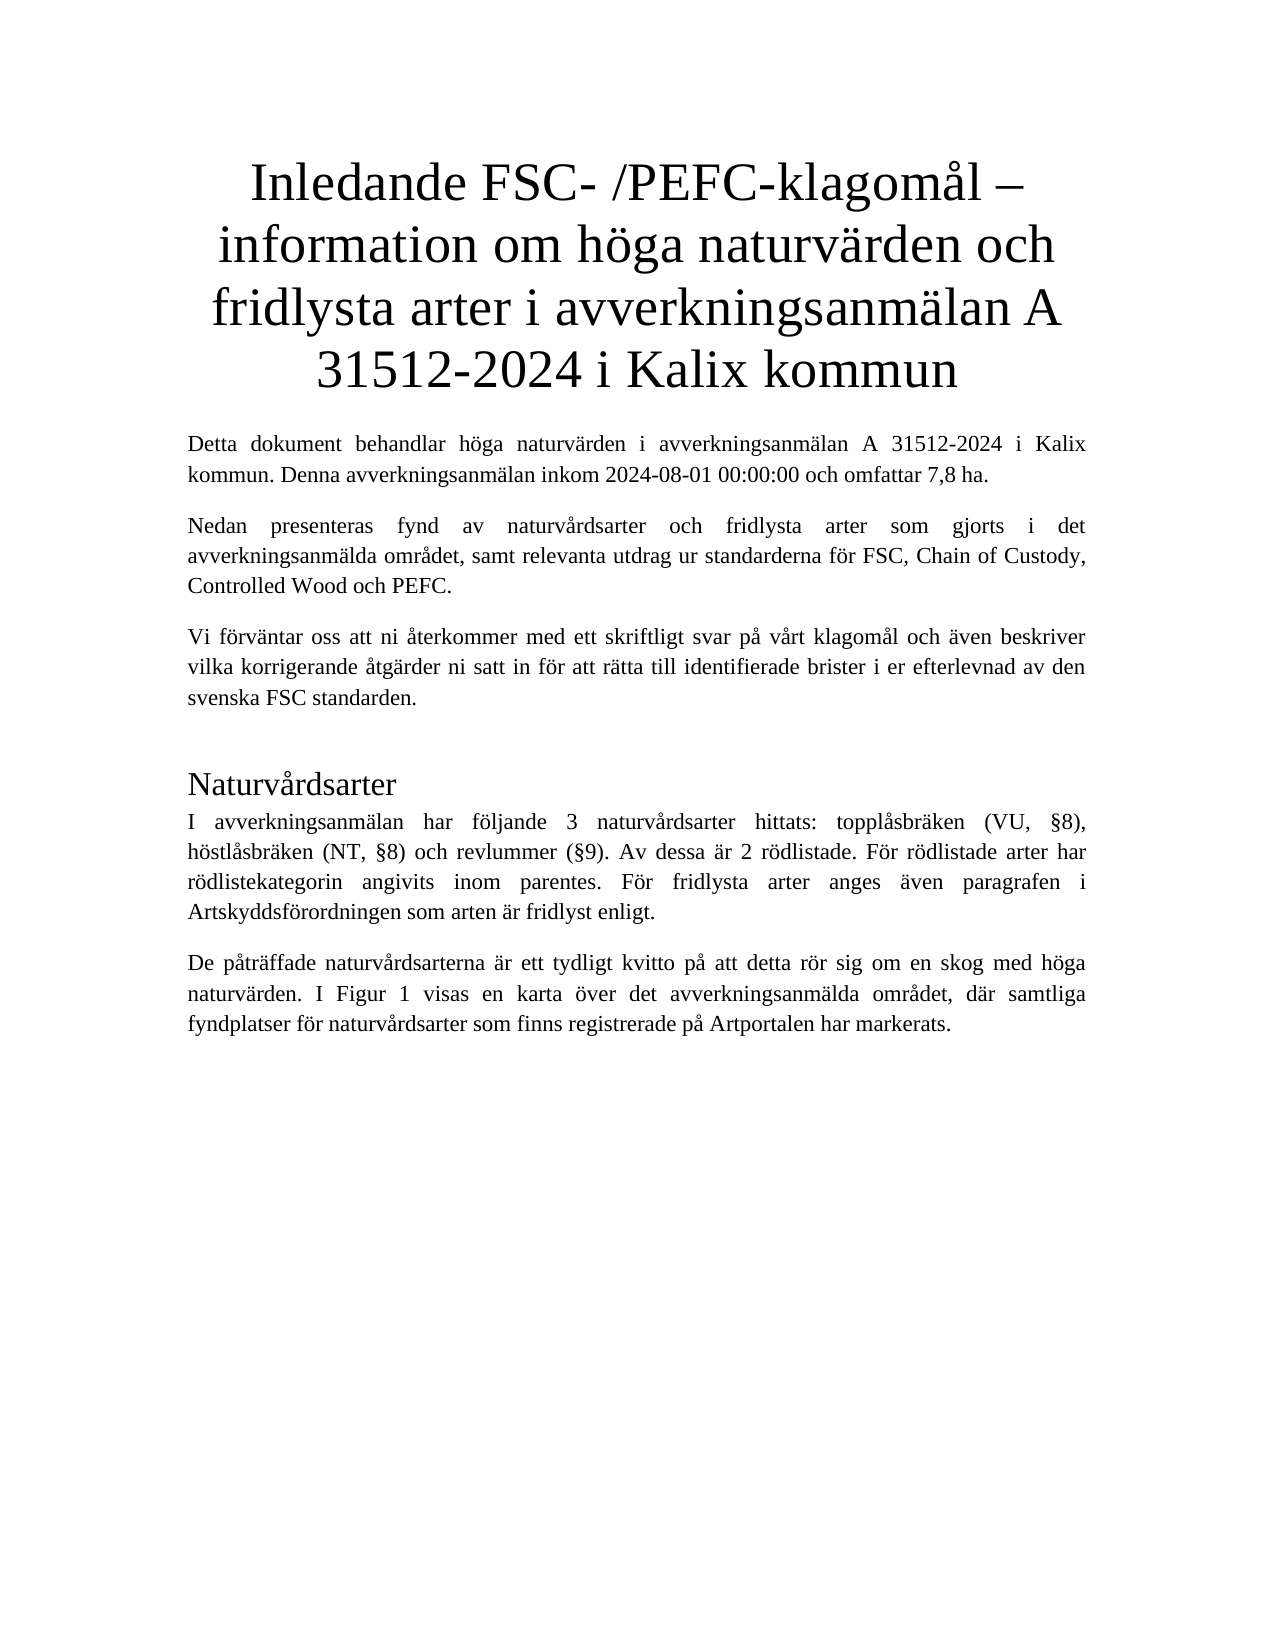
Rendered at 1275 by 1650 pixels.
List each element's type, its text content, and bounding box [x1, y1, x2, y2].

text Nedan presenteras fynd av naturvårdsarter och fridlysta arter som gjorts i det avverkningsanmälda området, samt relevanta utdrag ur standarderna för FSC, Chain of Custody, Controlled Wood och PEFC. [187, 512, 1087, 598]
text I avverkningsanmälan har följande 3 naturvårdsarter hittats: topplåsbräken (VU, §8), höstlåsbräken (NT, §8) och revlummer (§9). Av dessa är 2 rödlistade. För rödlistade arter har rödlistekategorin angivits inom parentes. För fridlysta arter anges även paragrafen i Artskyddsförordningen som arten är fridlyst enligt. [187, 808, 1087, 925]
text Detta dokument behandlar höga naturvärden i avverkningsanmälan A 31512-2024 i Kalix kommun. Denna avverkningsanmälan inkom 2024-08-01 00:00:00 och omfattar 7,8 ha. [187, 430, 1087, 487]
title Inledande FSC- /PEFC-klagomål – information om höga naturvärden och fridlysta arter i avverkningsanmälan A 31512-2024 i Kalix kommun [187, 150, 1087, 399]
text De påträffade naturvårdsarterna är ett tydligt kvitto på att detta rör sig om en skog med höga naturvärden. I Figur 1 visas en karta över det avverkningsanmälda området, där samtliga fyndplatser för naturvårdsarter som finns registrerade på Artportalen har markerats. [187, 949, 1087, 1036]
text Vi förväntar oss att ni återkommer med ett skriftligt svar på vårt klagomål och även beskriver vilka korrigerande åtgärder ni satt in för att rätta till identifierade brister i er efterlevnad av den svenska FSC standarden. [187, 623, 1087, 710]
subtitle Naturvårdsarter [187, 764, 1087, 802]
